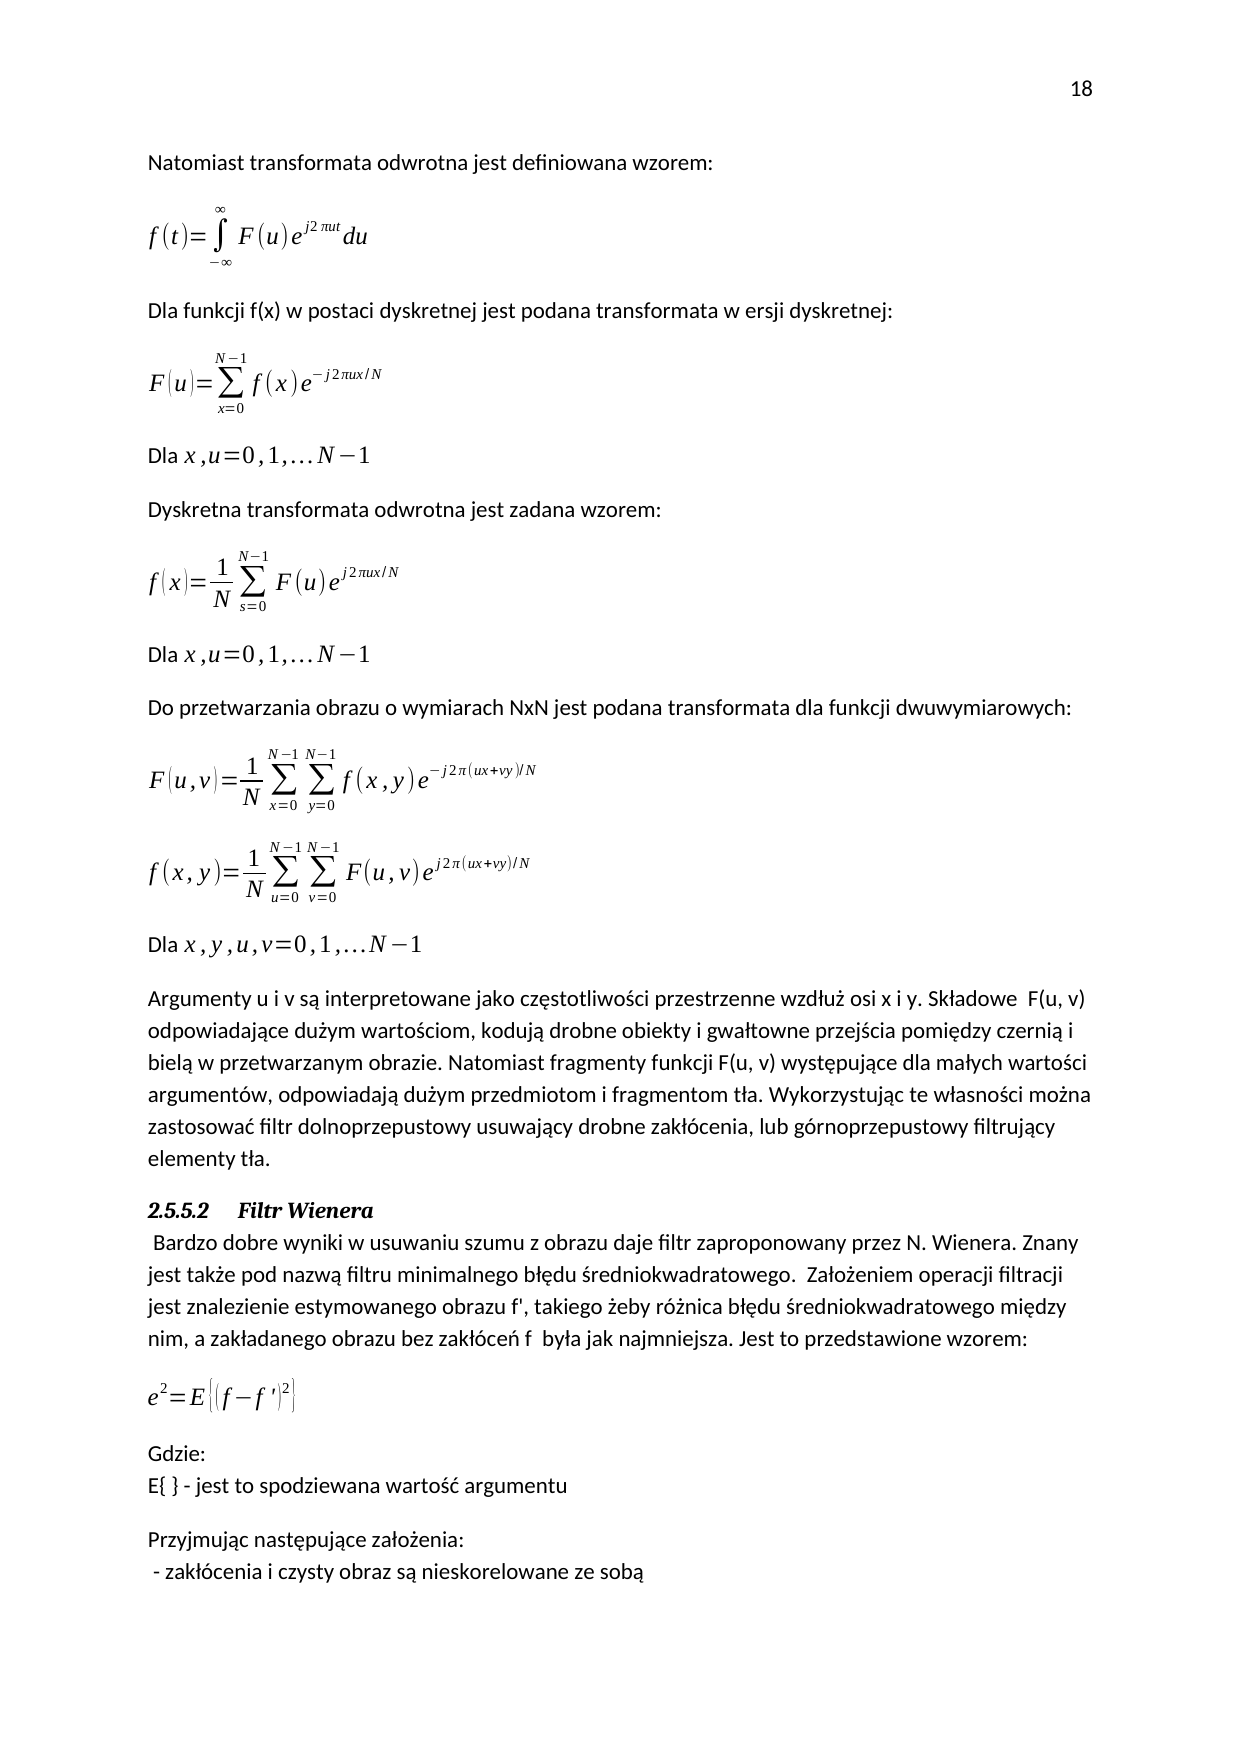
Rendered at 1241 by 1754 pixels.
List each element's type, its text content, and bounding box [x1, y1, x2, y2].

text Natomiast transformata odwrotna jest definiowana wzorem: [148, 148, 1093, 176]
text Gdzie: E{ } - jest to spodziewana wartość argumentu [148, 1439, 1093, 1500]
text Dla [148, 931, 1093, 959]
text Do przetwarzania obrazu o wymiarach NxN jest podana transformata dla funkcji dwuwymiarowych: [148, 693, 1093, 721]
text Dla funkcji f(x) w postaci dyskretnej jest podana transformata w ersji dyskretnej: [148, 296, 1093, 324]
text Bardzo dobre wyniki w usuwaniu szumu z obrazu daje filtr zaproponowany przez N. Wienera. Znany jest także pod nazwą filtru minimalnego błędu średniokwadratowego. Założeniem operacji filtracji jest znalezienie estymowanego obrazu f', takiego żeby różnica błędu średniokwadratowego między nim, a zakładanego obrazu bez zakłóceń f była jak najmniejsza. Jest to przedstawione wzorem: [148, 1228, 1093, 1352]
text Argumenty u i v są interpretowane jako częstotliwości przestrzenne wzdłuż osi x i y. Składowe F(u, v) odpowiadające dużym wartościom, kodują drobne obiekty i gwałtowne przejścia pomiędzy czernią i bielą w przetwarzanym obrazie. Natomiast fragmenty funkcji F(u, v) występujące dla małych wartości argumentów, odpowiadają dużym przedmiotom i fragmentom tła. Wykorzystując te własności można zastosować filtr dolnoprzepustowy usuwający drobne zakłócenia, lub górnoprzepustowy filtrujący elementy tła. [148, 984, 1093, 1173]
subtitle Filtr Wienera [148, 1198, 1093, 1224]
text Dla [148, 640, 1093, 668]
text Dyskretna transformata odwrotna jest zadana wzorem: [148, 495, 1093, 523]
text Dla [148, 442, 1093, 470]
